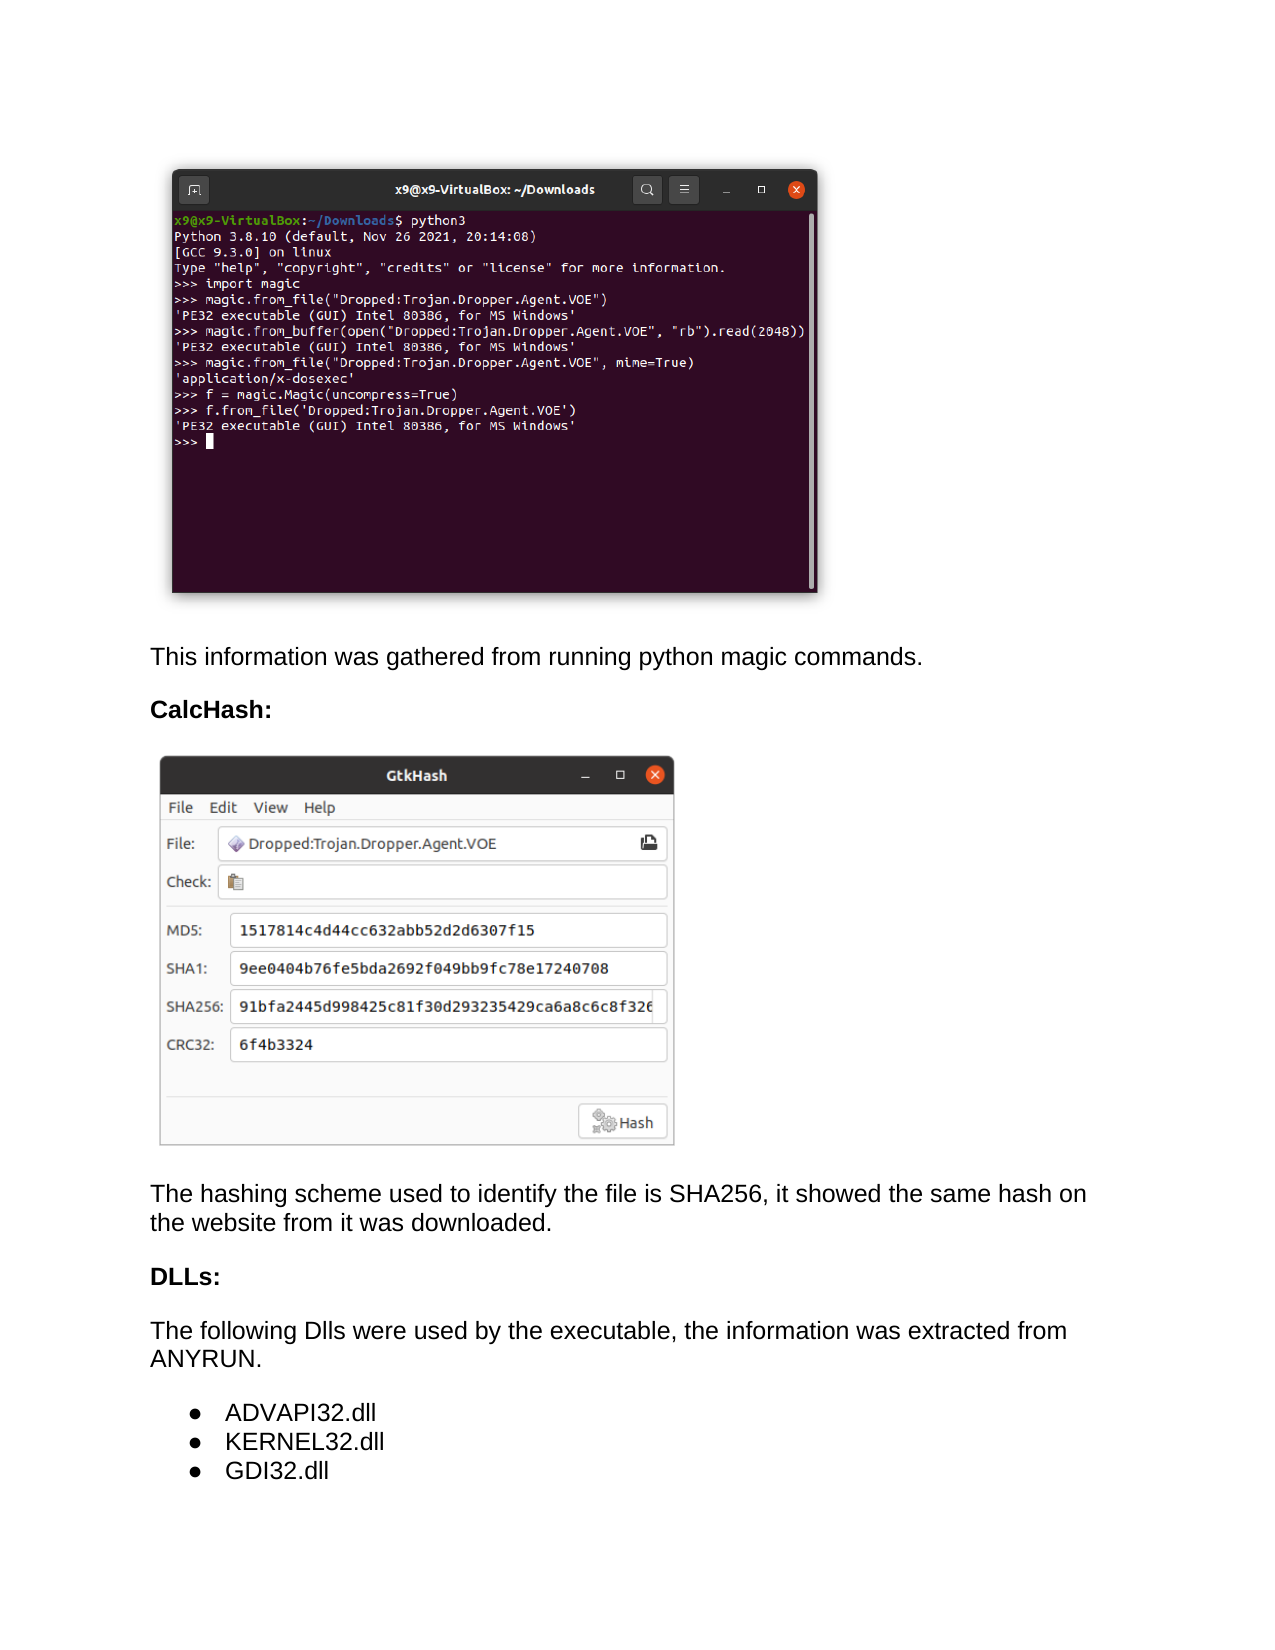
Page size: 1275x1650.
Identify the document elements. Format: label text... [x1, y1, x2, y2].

text DLLs: [150, 1262, 1125, 1291]
text The following Dlls were used by the executable, the information was extracted from ANYRUN. [150, 1316, 1125, 1373]
text The hashing scheme used to identify the file is SHA256, it showed the same hash on the website from it was downloaded. [150, 1179, 1125, 1237]
text CalcHash: [150, 695, 1125, 724]
list GDI32.dll [187, 1456, 1125, 1484]
list ADVAPI32.dll [187, 1398, 1125, 1427]
list KERNEL32.dll [187, 1427, 1125, 1456]
picture [150, 749, 684, 1155]
text This information was gathered from running python magic commands. [150, 642, 1125, 670]
picture [150, 150, 839, 617]
